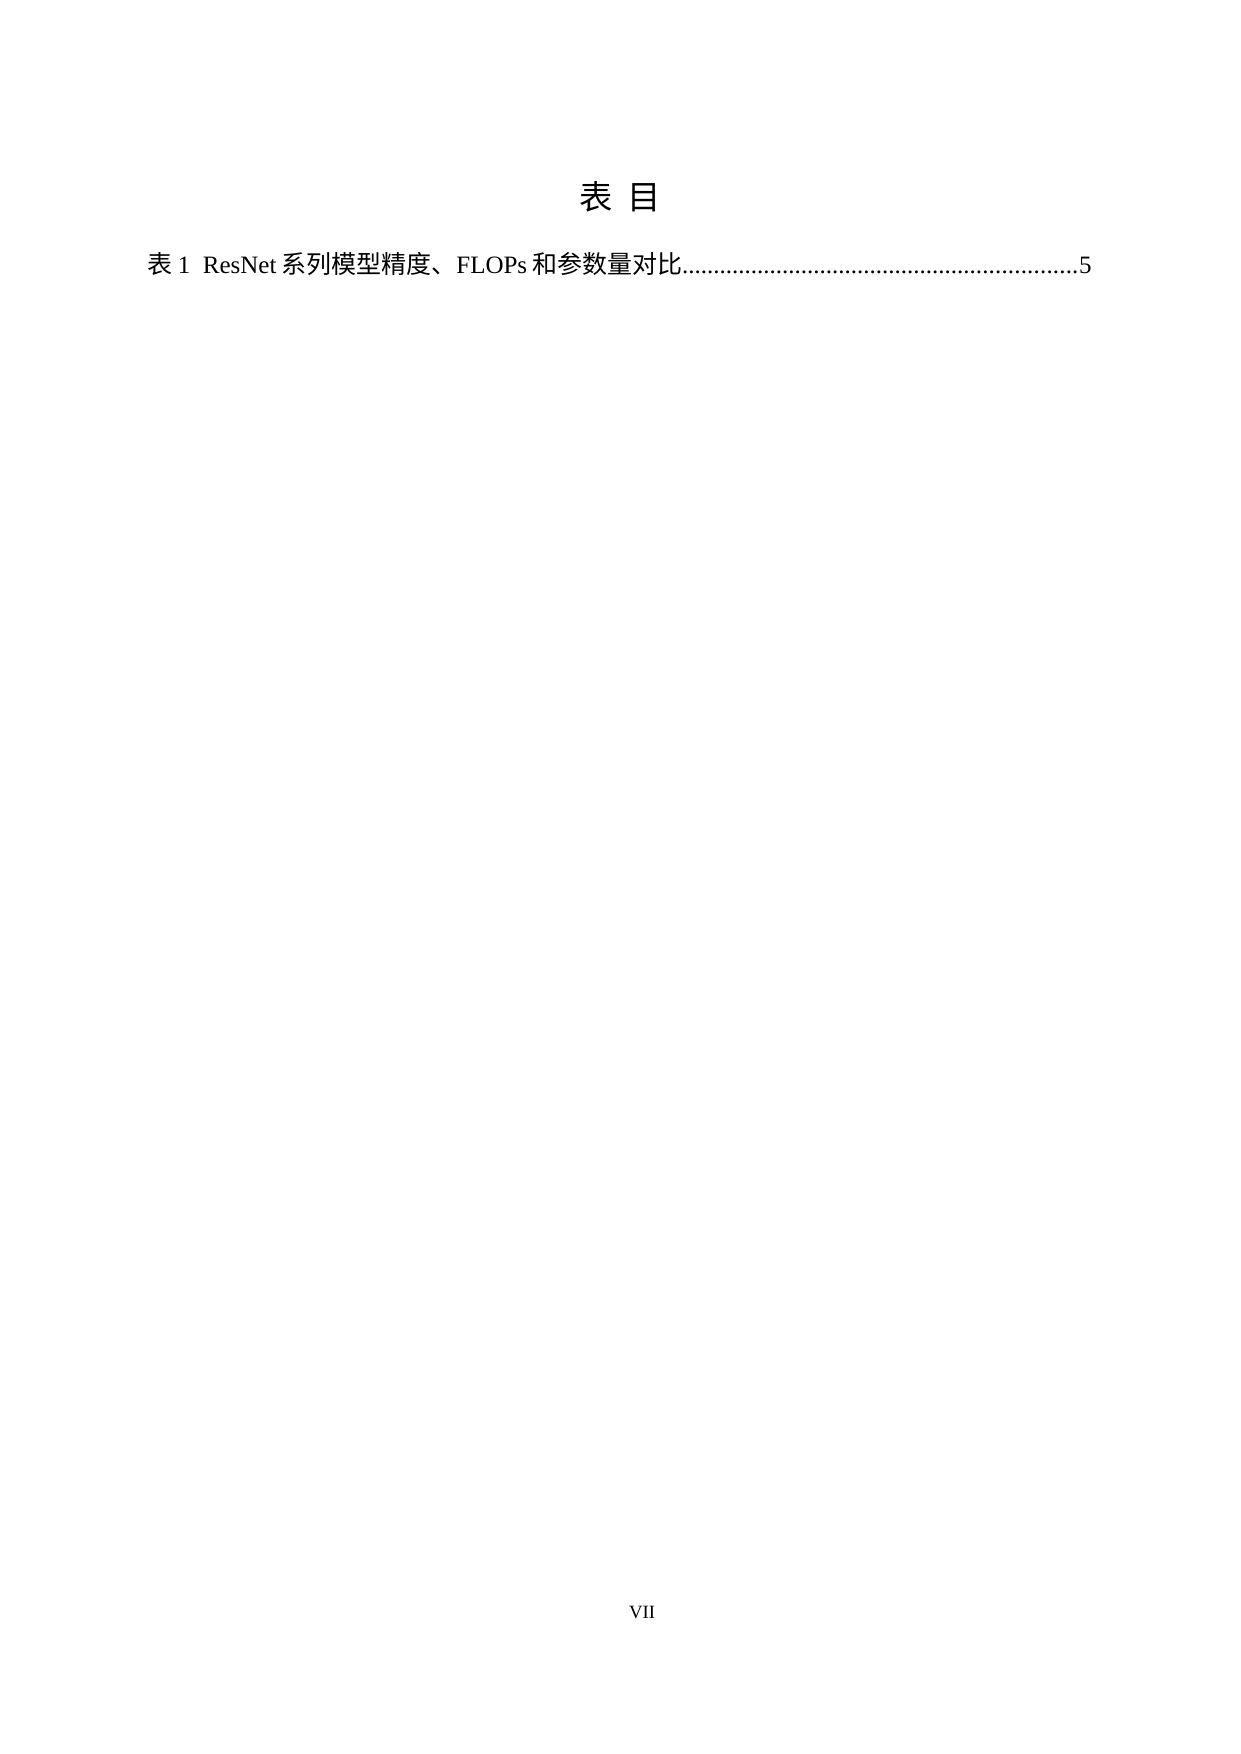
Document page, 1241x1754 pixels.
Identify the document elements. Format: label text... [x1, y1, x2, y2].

text 表1 ResNet系列模型精度、FLOPs和参数量对比 5 [148, 229, 1092, 297]
text 表 目 [148, 161, 1092, 229]
